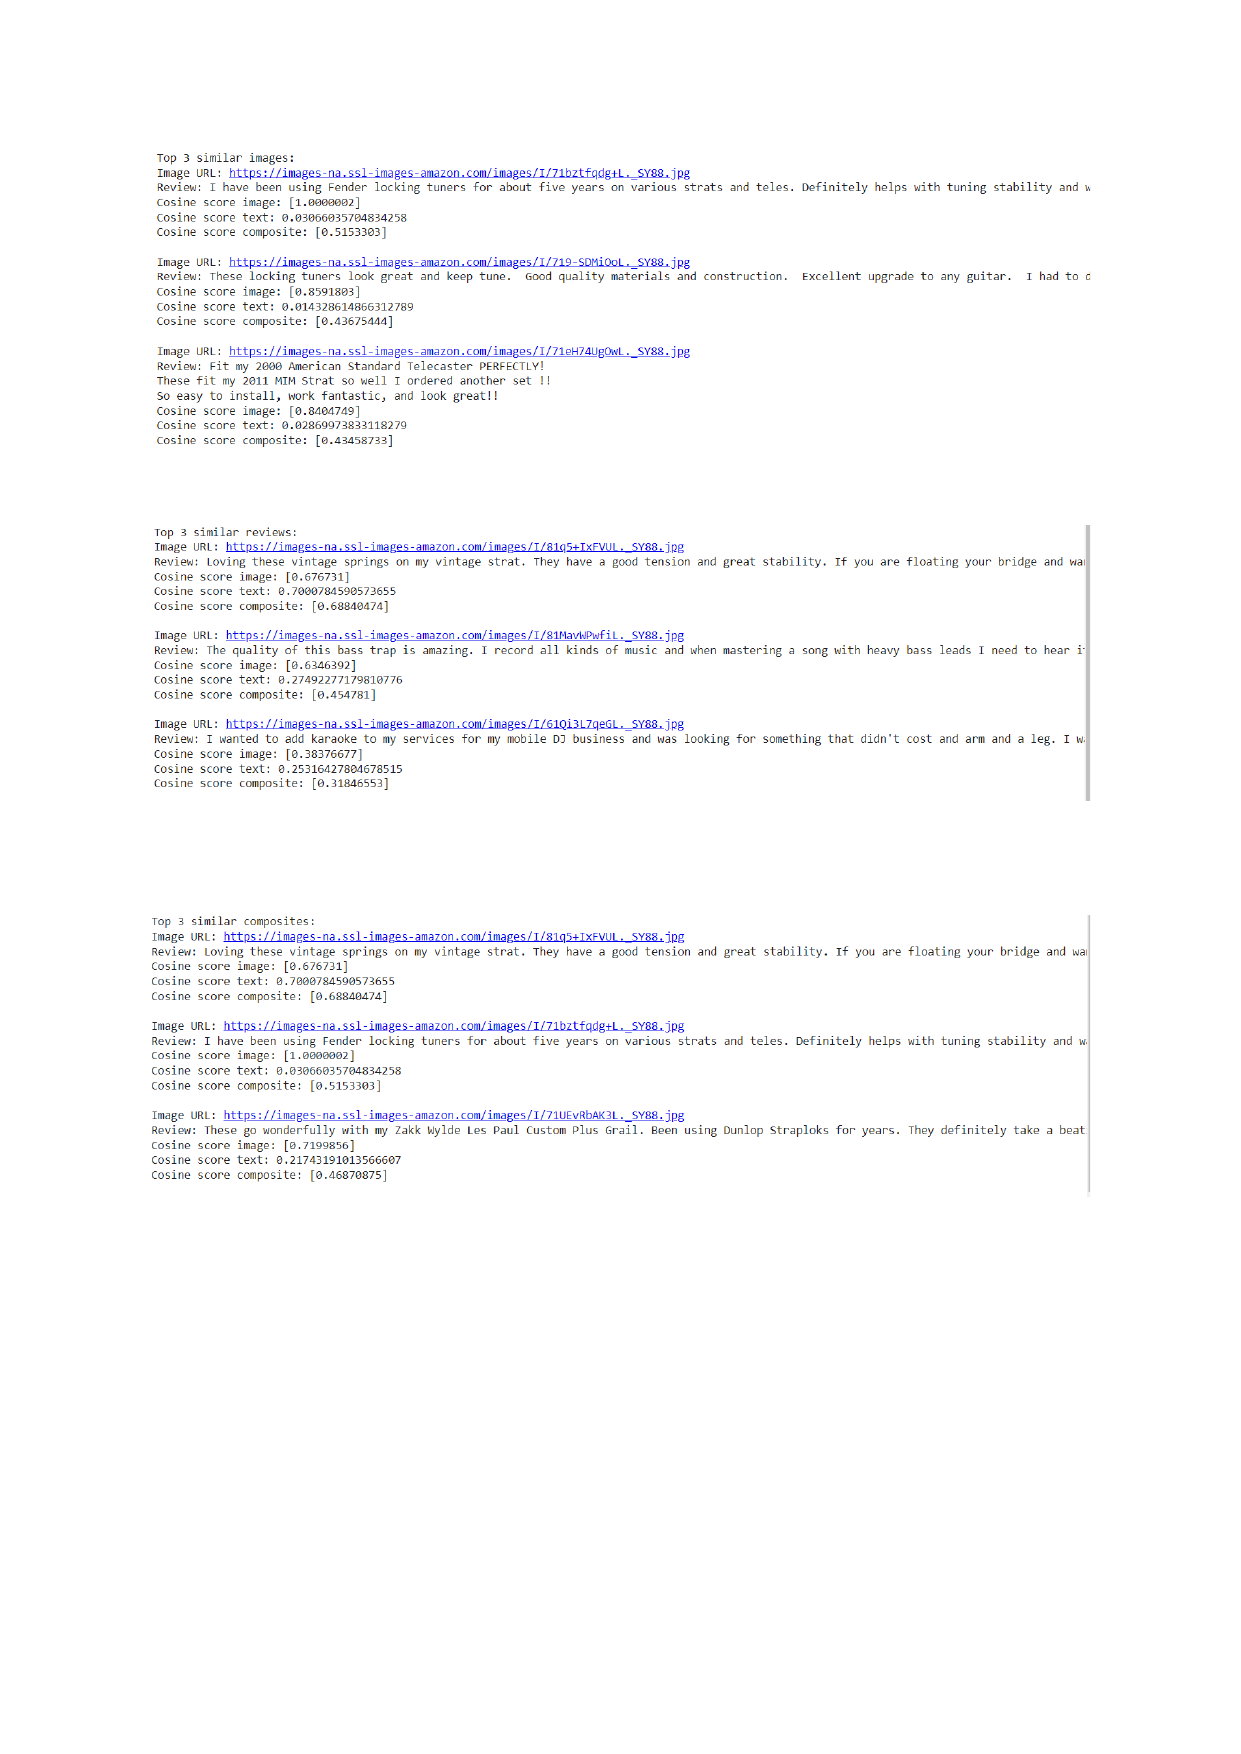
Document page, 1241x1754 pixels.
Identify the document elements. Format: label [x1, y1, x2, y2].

picture [150, 525, 1091, 801]
picture [150, 150, 1091, 459]
picture [150, 915, 1091, 1197]
